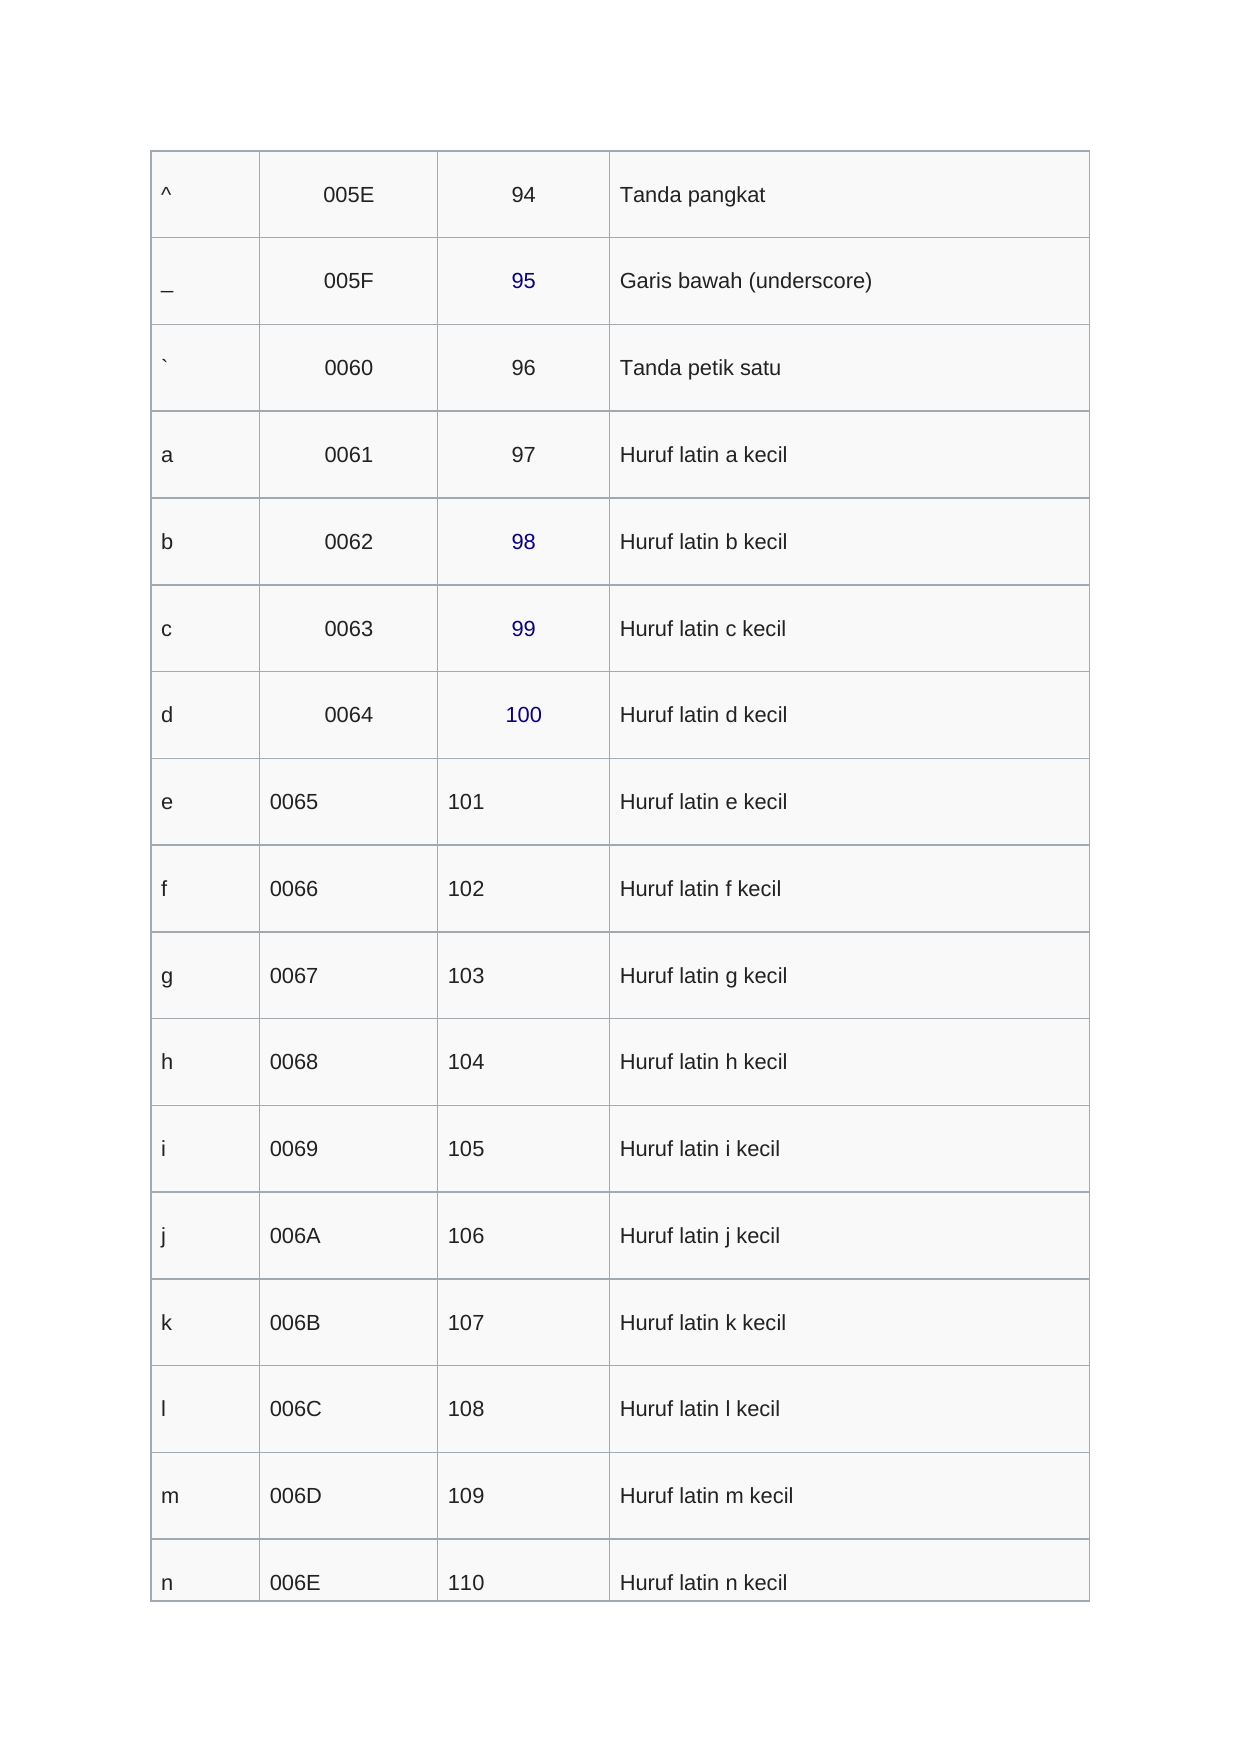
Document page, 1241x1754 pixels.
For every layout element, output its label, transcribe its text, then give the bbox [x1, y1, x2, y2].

table_cell n [152, 1540, 259, 1600]
table_cell Huruf latin a kecil [610, 412, 1089, 497]
table_cell 103 [438, 933, 609, 1018]
table_cell f [152, 846, 259, 931]
table_cell 0067 [260, 933, 437, 1018]
table_cell i [152, 1106, 259, 1191]
table_cell 109 [438, 1453, 609, 1538]
table_cell Tanda pangkat [610, 152, 1089, 237]
table_cell e [152, 759, 259, 844]
table_cell g [152, 933, 259, 1018]
table_cell Huruf latin n kecil [610, 1540, 1089, 1600]
table_cell 0065 [260, 759, 437, 844]
table_cell 006C [260, 1366, 437, 1452]
table_cell 99 [438, 586, 609, 671]
table_cell 96 [438, 325, 609, 410]
table_cell 0066 [260, 846, 437, 931]
table_cell Huruf latin j kecil [610, 1193, 1089, 1278]
table_cell Huruf latin i kecil [610, 1106, 1089, 1191]
table_cell 97 [438, 412, 609, 497]
table_cell 98 [438, 499, 609, 584]
table_cell Tanda petik satu [610, 325, 1089, 410]
table_cell 100 [438, 672, 609, 757]
table_cell 95 [438, 238, 609, 323]
table_cell 102 [438, 846, 609, 931]
table_cell Huruf latin k kecil [610, 1280, 1089, 1365]
table_cell a [152, 412, 259, 497]
table_cell Garis bawah (underscore) [610, 238, 1089, 323]
table_cell 101 [438, 759, 609, 844]
table_cell m [152, 1453, 259, 1538]
table_cell Huruf latin g kecil [610, 933, 1089, 1018]
table_cell 0061 [260, 412, 437, 497]
table_cell 005F [260, 238, 437, 323]
table_cell j [152, 1193, 259, 1278]
table_cell 0060 [260, 325, 437, 410]
table_cell 107 [438, 1280, 609, 1365]
table_cell _ [152, 238, 259, 323]
table_cell h [152, 1019, 259, 1104]
table_cell Huruf latin h kecil [610, 1019, 1089, 1104]
table_cell ` [152, 325, 259, 410]
table_cell 110 [438, 1540, 609, 1600]
table_cell Huruf latin b kecil [610, 499, 1089, 584]
table_cell b [152, 499, 259, 584]
table_cell Huruf latin m kecil [610, 1453, 1089, 1538]
table_cell 106 [438, 1193, 609, 1278]
table_cell 006E [260, 1540, 437, 1600]
table_cell ^ [152, 152, 259, 237]
table_cell 0062 [260, 499, 437, 584]
table_cell k [152, 1280, 259, 1365]
table_cell d [152, 672, 259, 757]
table_cell 005E [260, 152, 437, 237]
table_cell c [152, 586, 259, 671]
table_cell 105 [438, 1106, 609, 1191]
table_cell Huruf latin e kecil [610, 759, 1089, 844]
table_cell 0068 [260, 1019, 437, 1104]
table_cell 0069 [260, 1106, 437, 1191]
table_cell Huruf latin c kecil [610, 586, 1089, 671]
table_cell 104 [438, 1019, 609, 1104]
table_cell 108 [438, 1366, 609, 1452]
table_cell 006B [260, 1280, 437, 1365]
table_cell 0064 [260, 672, 437, 757]
table_cell 006D [260, 1453, 437, 1538]
table_cell 0063 [260, 586, 437, 671]
table_cell Huruf latin l kecil [610, 1366, 1089, 1452]
table_cell Huruf latin f kecil [610, 846, 1089, 931]
table_cell 94 [438, 152, 609, 237]
table_cell l [152, 1366, 259, 1452]
table_cell 006A [260, 1193, 437, 1278]
table_cell Huruf latin d kecil [610, 672, 1089, 757]
